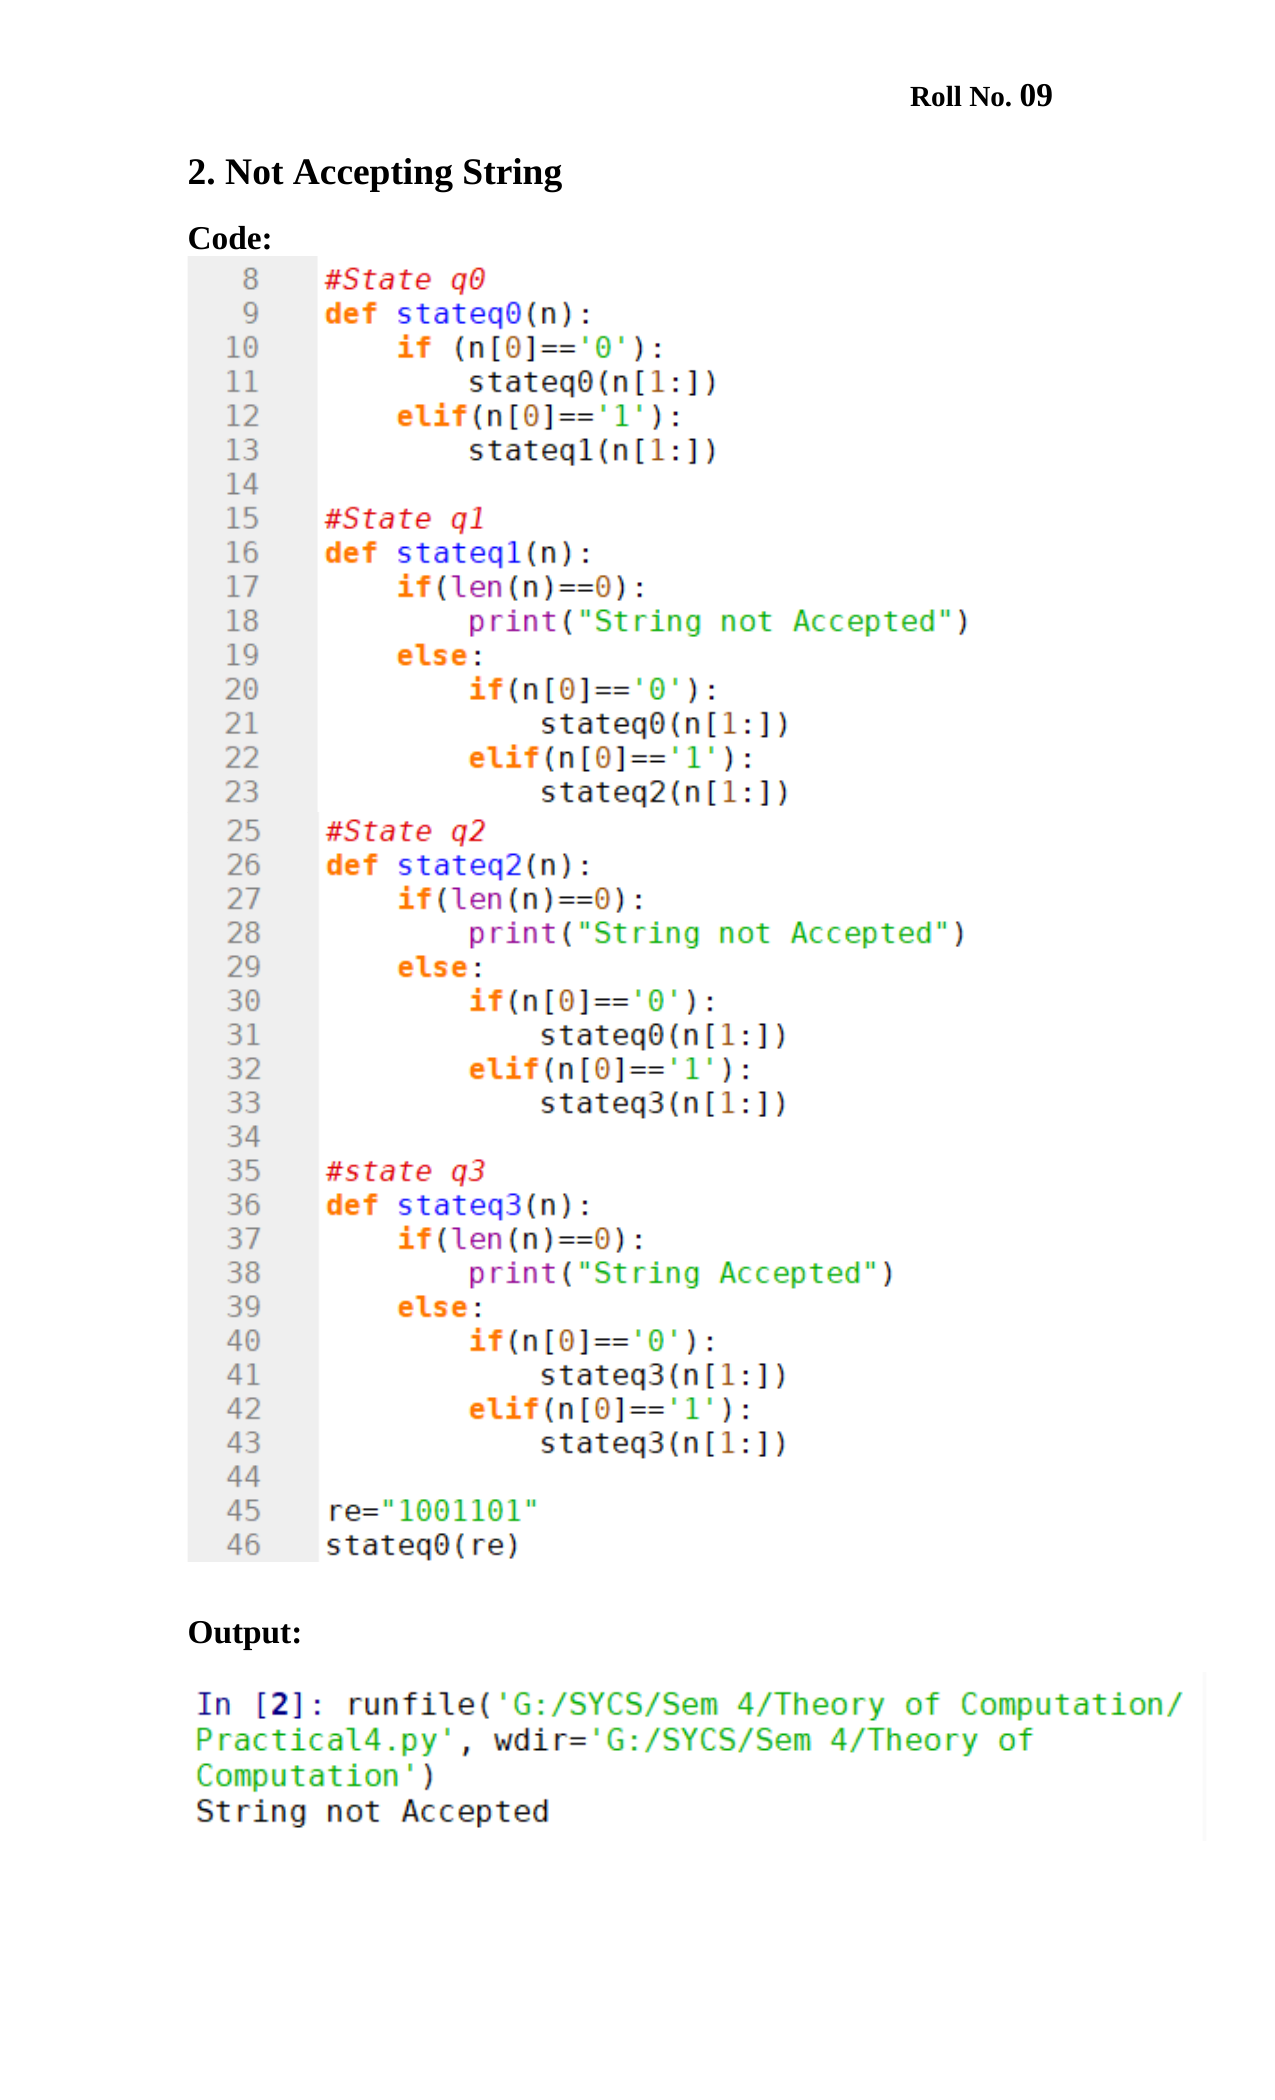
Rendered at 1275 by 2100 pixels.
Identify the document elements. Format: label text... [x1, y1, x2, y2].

list Not Accepting String [187, 150, 1087, 193]
text Code: [187, 218, 1087, 256]
picture [187, 1672, 1207, 1841]
text Output: [187, 1613, 1087, 1651]
picture [187, 256, 1121, 1562]
